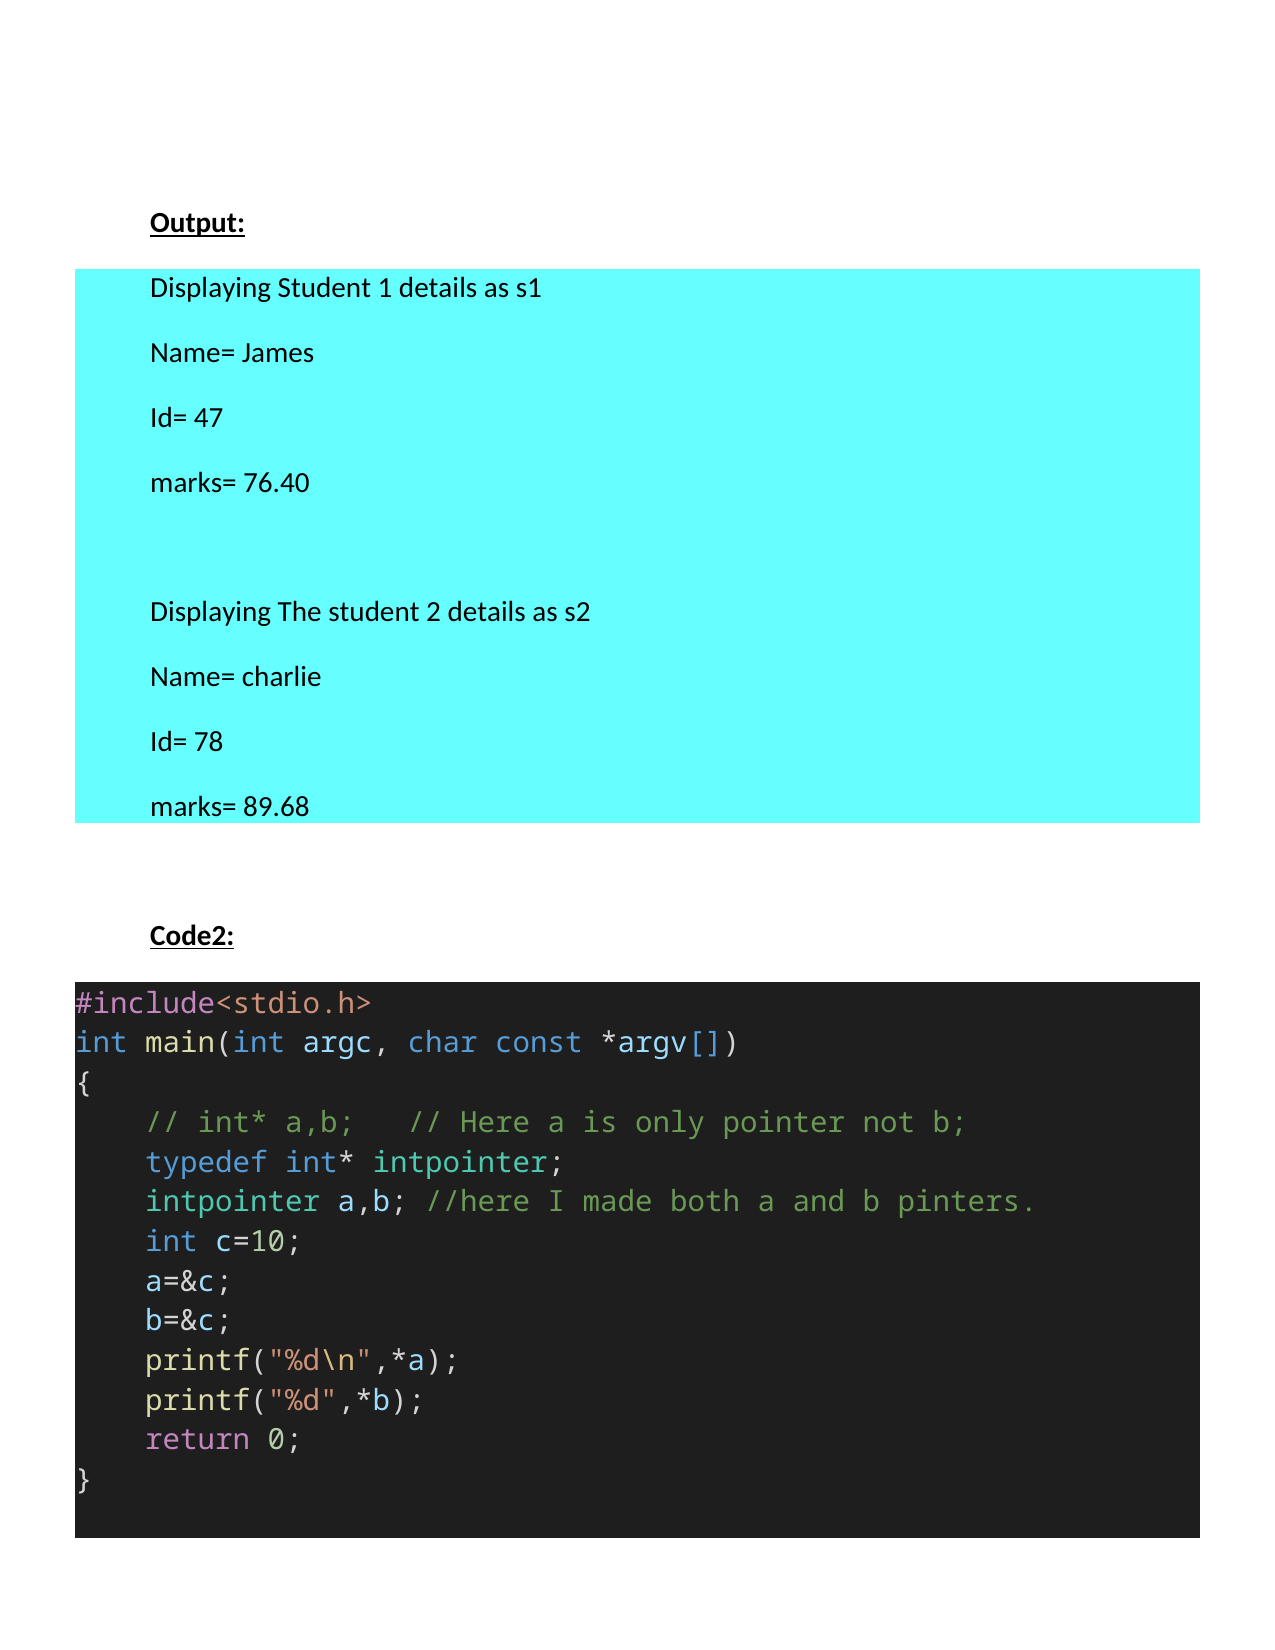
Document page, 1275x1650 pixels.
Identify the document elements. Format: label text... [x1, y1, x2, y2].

text } [75, 1458, 1200, 1498]
text Output: [75, 204, 1200, 240]
text marks= 89.68 [75, 788, 1200, 823]
text b=&c; [75, 1299, 1200, 1339]
text int main(int argc, char const *argv[]) [75, 1022, 1200, 1061]
text Id= 78 [75, 723, 1200, 758]
text int c=10; [75, 1220, 1200, 1260]
text // int* a,b; // Here a is only pointer not b; [75, 1101, 1200, 1141]
text intpointer a,b; //here I made both a and b pinters. [75, 1181, 1200, 1220]
text marks= 76.40 [75, 464, 1200, 499]
text Id= 47 [75, 399, 1200, 434]
text #include<stdio.h> [75, 982, 1200, 1022]
text Displaying Student 1 details as s1 [75, 269, 1200, 305]
text Displaying The student 2 details as s2 [75, 593, 1200, 629]
text typedef int* intpointer; [75, 1141, 1200, 1181]
text Name= James [75, 334, 1200, 370]
text Name= charlie [75, 658, 1200, 694]
text return 0; [75, 1419, 1200, 1458]
text Code2: [75, 917, 1200, 953]
text { [75, 1061, 1200, 1101]
text printf("%d\n",*a); [75, 1339, 1200, 1379]
text a=&c; [75, 1260, 1200, 1299]
text printf("%d",*b); [75, 1379, 1200, 1419]
